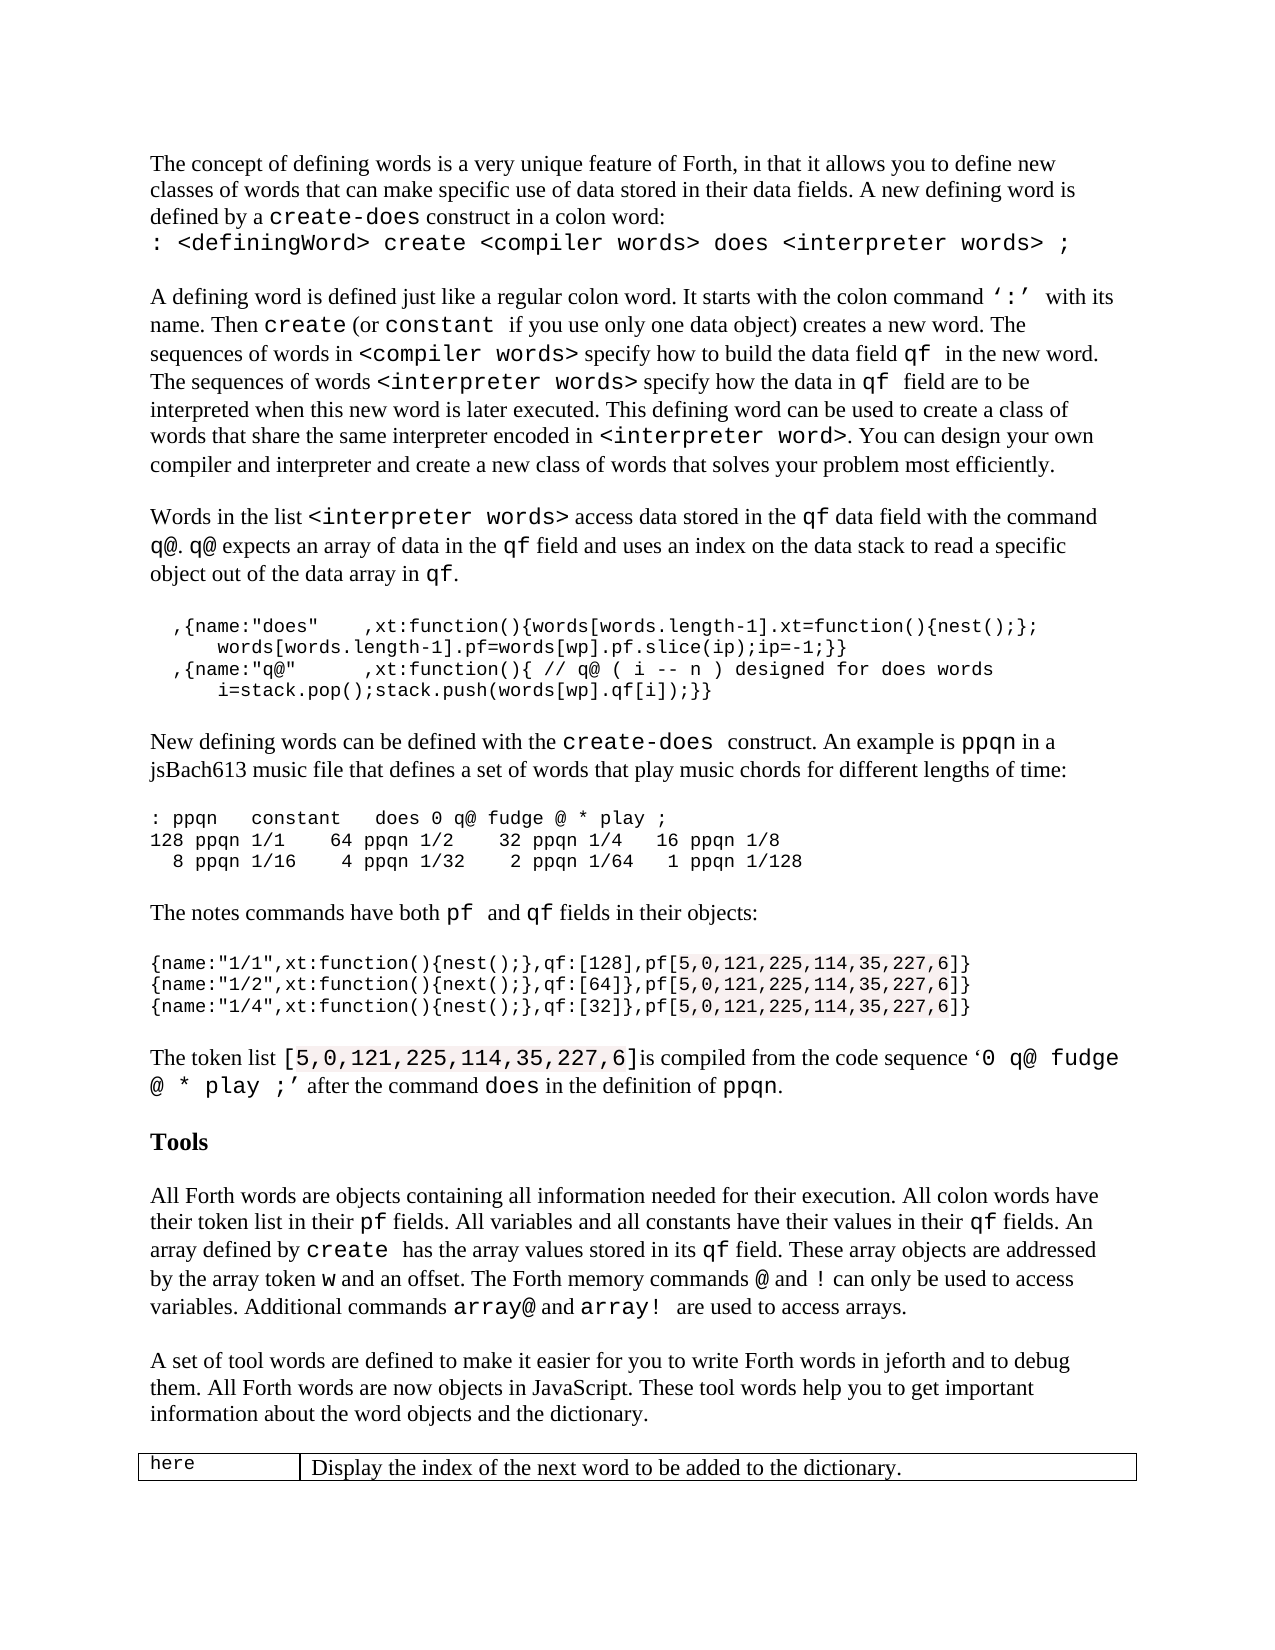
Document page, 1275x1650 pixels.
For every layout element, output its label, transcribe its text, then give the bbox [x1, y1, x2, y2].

text ,{name:"q@" ,xt:function(){ // q@ ( i -- n ) designed for does words [150, 659, 1125, 681]
text The notes commands have both pf and qf fields in their objects: [150, 899, 1125, 927]
text A defining word is defined just like a regular colon word. It starts with the colon command ‘:’ with its name. Then create (or constant if you use only one data object) creates a new word. The sequences of words in <compiler words> specify how to build the data field qf in the new word. The sequences of words <interpreter words> specify how the data in qf field are to be interpreted when this new word is later executed. This defining word can be used to create a class of words that share the same interpreter encoded in <interpreter word>. You can design your own compiler and interpreter and create a new class of words that solves your problem most efficiently. [150, 283, 1125, 477]
text All Forth words are objects containing all information needed for their execution. All colon words have their token list in their pf fields. All variables and all constants have their values in their qf fields. An array defined by create has the array values stored in its qf field. These array objects are addressed by the array token w and an offset. The Forth memory commands @ and ! can only be used to access variables. Additional commands array@ and array! are used to access arrays. [150, 1182, 1125, 1321]
text {name:"1/4",xt:function(){nest();},qf:[32]},pf[5,0,121,225,114,35,227,6]} [150, 996, 679, 1018]
text i=stack.pop();stack.push(words[wp].qf[i]);}} [150, 681, 1125, 702]
table_header here [139, 1454, 299, 1480]
text The concept of defining words is a very unique feature of Forth, in that it allows you to define new classes of words that can make specific use of data stored in their data fields. A new defining word is defined by a create-does construct in a colon word: [150, 150, 1125, 231]
text A set of tool words are defined to make it easier for you to write Forth words in jeforth and to debug them. All Forth words are now objects in JavaScript. These tool words help you to get important information about the word objects and the dictionary. [150, 1347, 1125, 1427]
text 8 ppqn 1/16 4 ppqn 1/32 2 ppqn 1/64 1 ppqn 1/128 [150, 852, 1125, 873]
text New defining words can be defined with the create-does construct. An example is ppqn in a jsBach613 music file that defines a set of words that play music chords for different lengths of time: [150, 728, 1125, 783]
text Words in the list <interpreter words> access data stored in the qf data field with the command q@. q@ expects an array of data in the qf field and uses an index on the data stack to read a specific object out of the data array in qf. [150, 503, 1125, 588]
table_header Display the index of the next word to be added to the dictionary. [301, 1454, 1136, 1480]
text Tools [150, 1127, 1125, 1156]
text {name:"1/1",xt:function(){nest();},qf:[128],pf[5,0,121,225,114,35,227,6]} [150, 954, 679, 975]
text 128 ppqn 1/1 64 ppqn 1/2 32 ppqn 1/4 16 ppqn 1/8 [150, 830, 1125, 852]
text : <definingWord> create <compiler words> does <interpreter words> ; [150, 231, 1125, 257]
text {name:"1/2",xt:function(){next();},qf:[64]},pf[5,0,121,225,114,35,227,6]} [150, 975, 679, 996]
text ,{name:"does" ,xt:function(){words[words.length-1].xt=function(){nest();}; [150, 617, 1125, 638]
text : ppqn constant does 0 q@ fudge @ * play ; [150, 809, 1125, 830]
text words[words.length-1].pf=words[wp].pf.slice(ip);ip=-1;}} [150, 638, 1125, 659]
text The token list [5,0,121,225,114,35,227,6]is compiled from the code sequence ‘0 q@ fudge @ * play ;’ after the command does in the definition of ppqn. [150, 1044, 1125, 1100]
